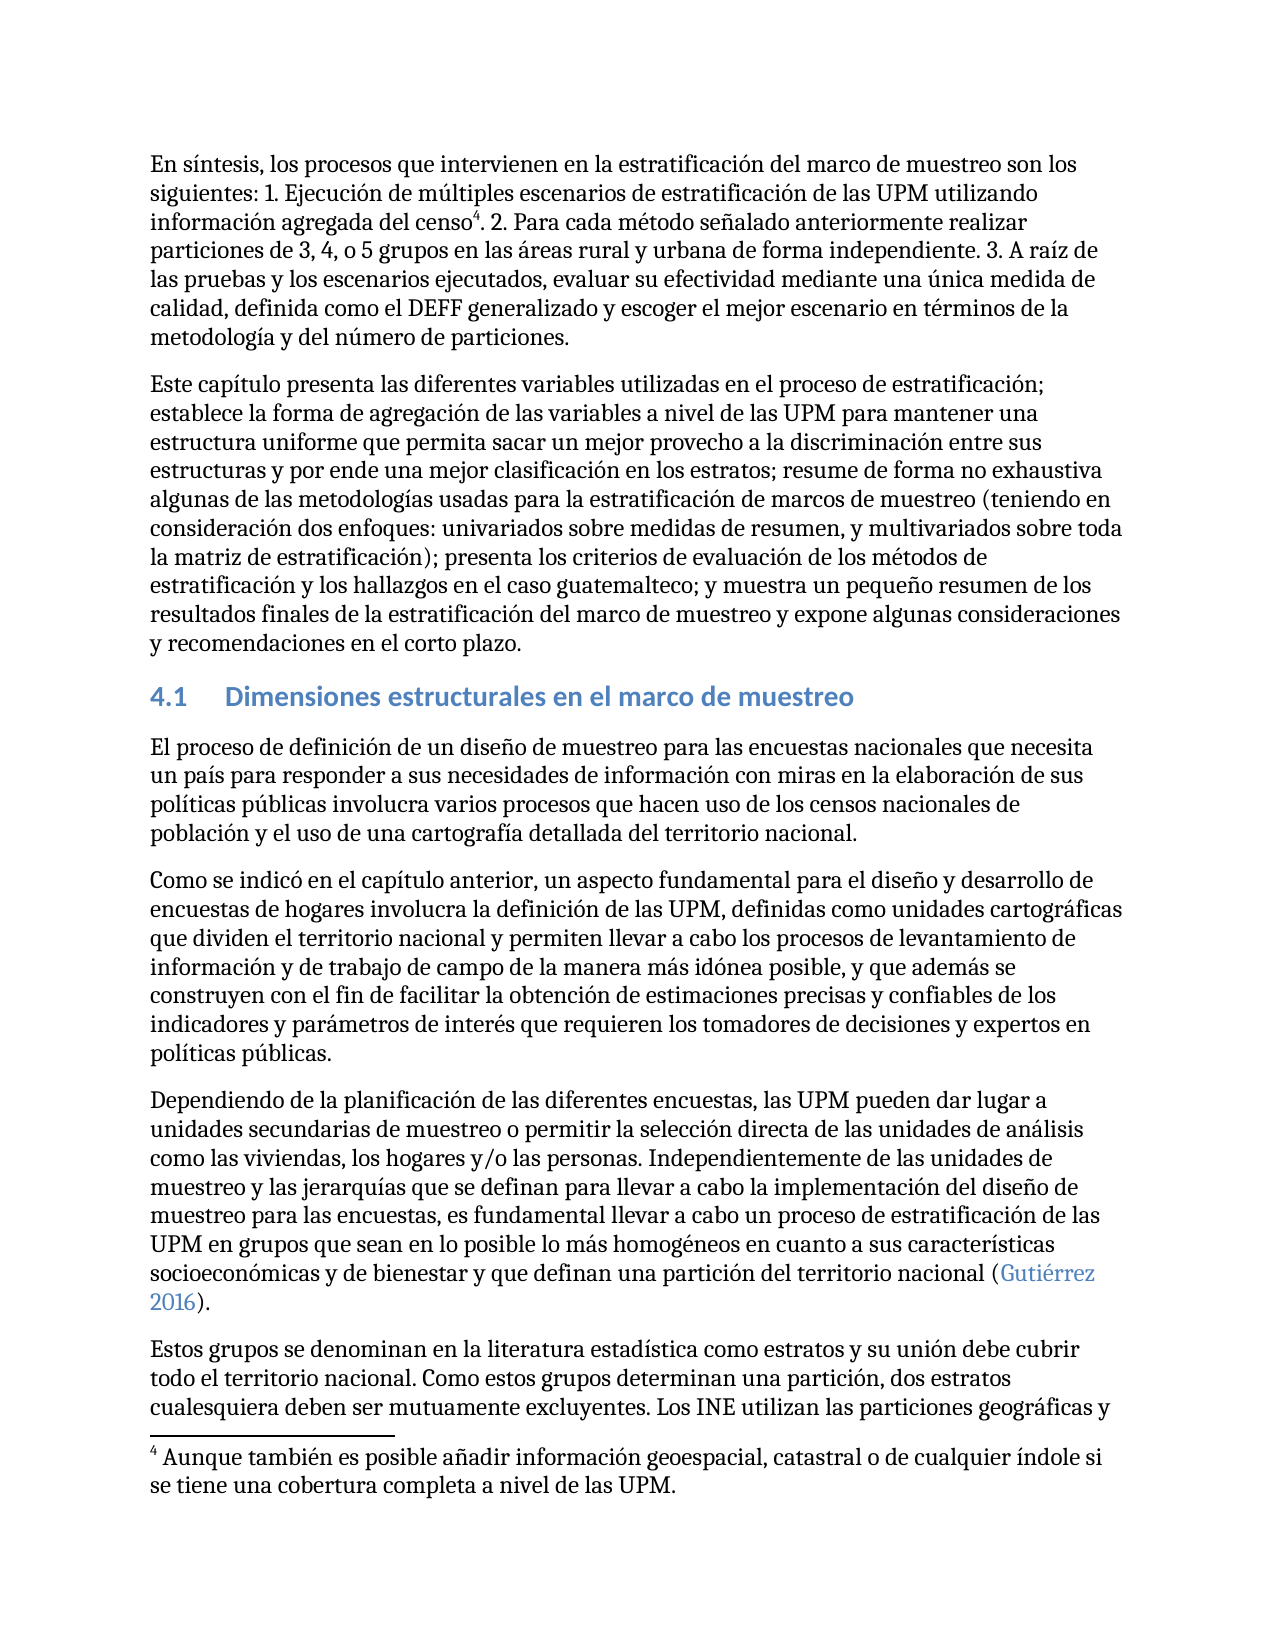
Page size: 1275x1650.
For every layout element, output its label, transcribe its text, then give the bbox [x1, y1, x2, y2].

text En síntesis, los procesos que intervienen en la estratificación del marco de muestreo son los siguientes: 1. Ejecución de múltiples escenarios de estratificación de las UPM utilizando información agregada del censo. 2. Para cada método señalado anteriormente realizar particiones de 3, 4, o 5 grupos en las áreas rural y urbana de forma independiente. 3. A raíz de las pruebas y los escenarios ejecutados, evaluar su efectividad mediante una única medida de calidad, definida como el DEFF generalizado y escoger el mejor escenario en términos de la metodología y del número de particiones. [150, 150, 1125, 351]
text Como se indicó en el capítulo anterior, un aspecto fundamental para el diseño y desarrollo de encuestas de hogares involucra la definición de las UPM, definidas como unidades cartográficas que dividen el territorio nacional y permiten llevar a cabo los procesos de levantamiento de información y de trabajo de campo de la manera más idónea posible, y que además se construyen con el fin de facilitar la obtención de estimaciones precisas y confiables de los indicadores y parámetros de interés que requieren los tomadores de decisiones y expertos en políticas públicas. [150, 866, 1125, 1068]
text Este capítulo presenta las diferentes variables utilizadas en el proceso de estratificación; establece la forma de agregación de las variables a nivel de las UPM para mantener una estructura uniforme que permita sacar un mejor provecho a la discriminación entre sus estructuras y por ende una mejor clasificación en los estratos; resume de forma no exhaustiva algunas de las metodologías usadas para la estratificación de marcos de muestreo (teniendo en consideración dos enfoques: univariados sobre medidas de resumen, y multivariados sobre toda la matriz de estratificación); presenta los criterios de evaluación de los métodos de estratificación y los hallazgos en el caso guatemalteco; y muestra un pequeño resumen de los resultados finales de la estratificación del marco de muestreo y expone algunas consideraciones y recomendaciones en el corto plazo. [150, 370, 1125, 657]
text Dependiendo de la planificación de las diferentes encuestas, las UPM pueden dar lugar a unidades secundarias de muestreo o permitir la selección directa de las unidades de análisis como las viviendas, los hogares y/o las personas. Independientemente de las unidades de muestreo y las jerarquías que se definan para llevar a cabo la implementación del diseño de muestreo para las encuestas, es fundamental llevar a cabo un proceso de estratificación de las UPM en grupos que sean en lo posible lo más homogéneos en cuanto a sus características socioeconómicas y de bienestar y que definan una partición del territorio nacional (Gutiérrez 2016). [150, 1086, 1125, 1316]
subtitle 4.1 Dimensiones estructurales en el marco de muestreo [150, 678, 1125, 714]
text El proceso de definición de un diseño de muestreo para las encuestas nacionales que necesita un país para responder a sus necesidades de información con miras en la elaboración de sus políticas públicas involucra varios procesos que hacen uso de los censos nacionales de población y el uso de una cartografía detallada del territorio nacional. [150, 733, 1125, 848]
